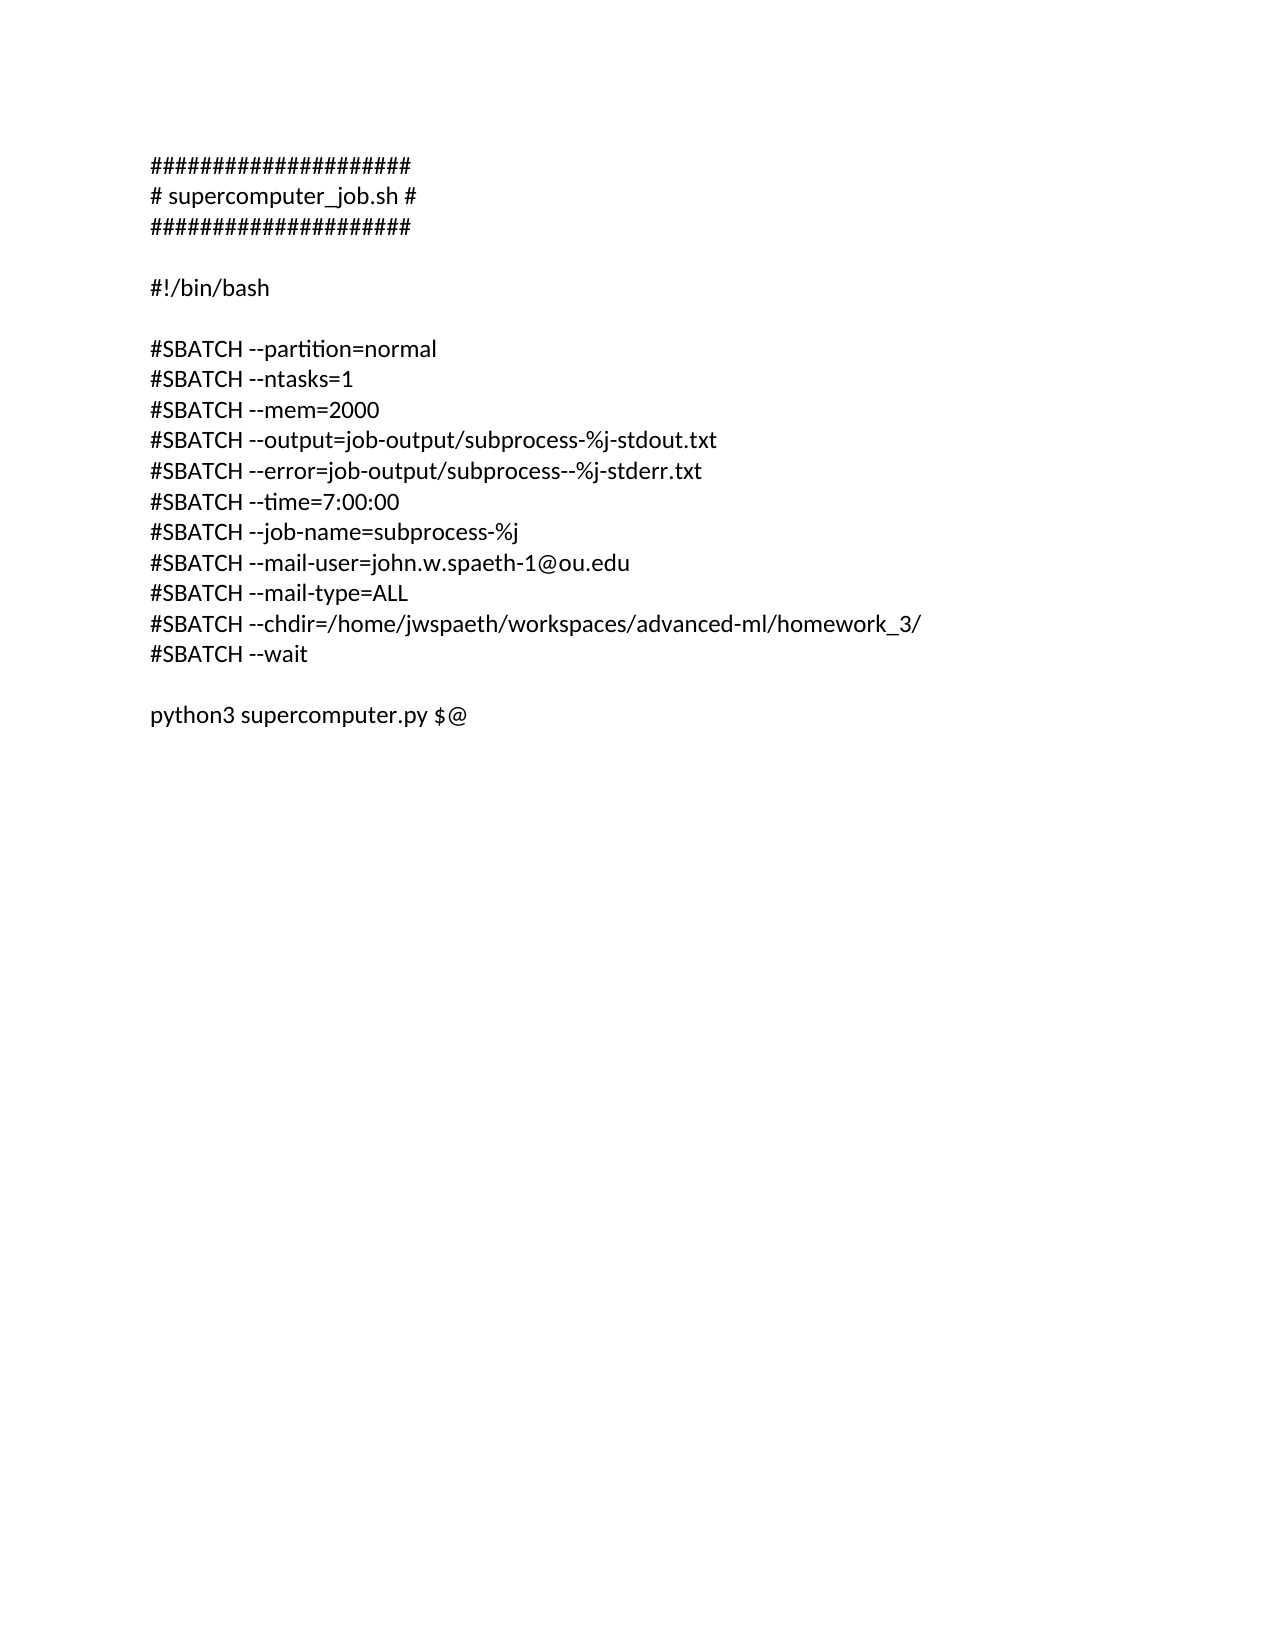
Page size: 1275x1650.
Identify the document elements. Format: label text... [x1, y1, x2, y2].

text #SBATCH --output=job-output/subprocess-%j-stdout.txt [150, 425, 1125, 455]
text python3 supercomputer.py $@ [150, 699, 1125, 730]
text ##################### [150, 150, 1125, 181]
text #SBATCH --chdir=/home/jwspaeth/workspaces/advanced-ml/homework_3/ [150, 608, 1125, 638]
text #!/bin/bash [150, 272, 1125, 303]
text #SBATCH --mail-user=john.w.spaeth-1@ou.edu [150, 547, 1125, 577]
text #SBATCH --mail-type=ALL [150, 577, 1125, 608]
text # supercomputer_job.sh # [150, 181, 1125, 211]
text #SBATCH --wait [150, 638, 1125, 669]
text #SBATCH --ntasks=1 [150, 364, 1125, 394]
text #SBATCH --job-name=subprocess-%j [150, 516, 1125, 547]
text #SBATCH --partition=normal [150, 333, 1125, 364]
text ##################### [150, 211, 1125, 242]
text #SBATCH --time=7:00:00 [150, 486, 1125, 516]
text #SBATCH --error=job-output/subprocess--%j-stderr.txt [150, 455, 1125, 486]
text #SBATCH --mem=2000 [150, 394, 1125, 425]
